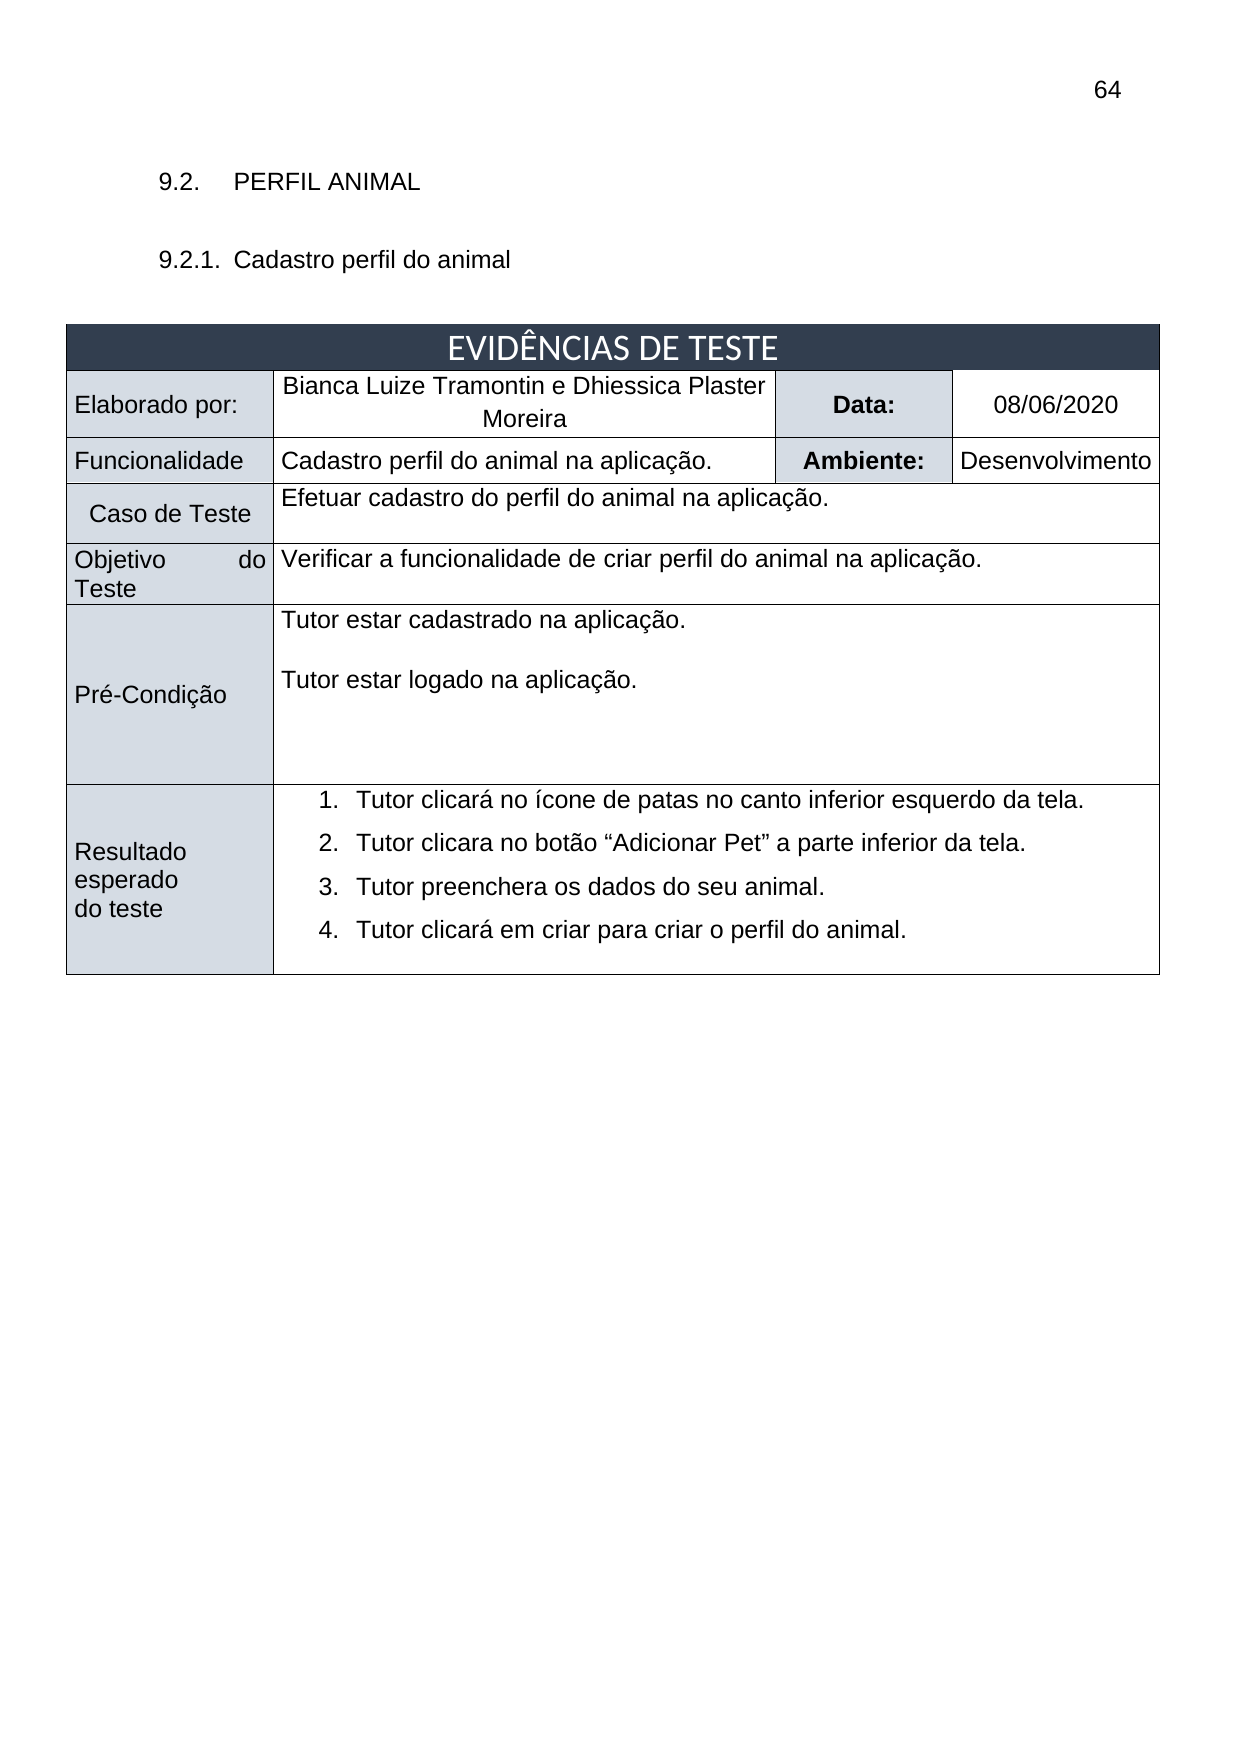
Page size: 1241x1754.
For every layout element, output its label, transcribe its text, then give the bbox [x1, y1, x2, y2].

table_cell Resultado esperado do teste [67, 785, 273, 974]
table_cell Elaborado por: [67, 371, 273, 437]
table_cell Objetivo do Teste [67, 544, 273, 604]
subtitle Cadastro perfil do animal [158, 245, 1121, 274]
table_cell Tutor estar cadastrado na aplicação. Tutor estar logado na aplicação. [274, 605, 1159, 784]
table_cell Tutor clicará no ícone de patas no canto inferior esquerdo da tela. Tutor clicara no botão “Adicionar Pet” a parte inferior da tela. Tutor preenchera os dados do seu animal. Tutor clicará em criar para criar o perfil do animal. [274, 785, 1159, 974]
table_cell Ambiente: [776, 438, 952, 482]
table_cell Verificar a funcionalidade de criar perfil do animal na aplicação. [274, 544, 1159, 604]
table_cell 08/06/2020 [953, 370, 1159, 437]
table_cell Data: [776, 371, 952, 437]
table_header Evidências de teste [67, 324, 1159, 370]
table_cell Funcionalidade [67, 438, 273, 482]
table_cell Bianca Luize Tramontin e Dhiessica Plaster Moreira [274, 371, 775, 437]
table_cell Caso de Teste [67, 484, 273, 543]
table_cell Cadastro perfil do animal na aplicação. [274, 438, 775, 482]
table_cell Desenvolvimento [953, 438, 1159, 482]
table_cell Pré-Condição [67, 605, 273, 784]
table_cell Efetuar cadastro do perfil do animal na aplicação. [274, 484, 1159, 543]
subtitle PERFIL ANIMAL [158, 167, 1121, 195]
